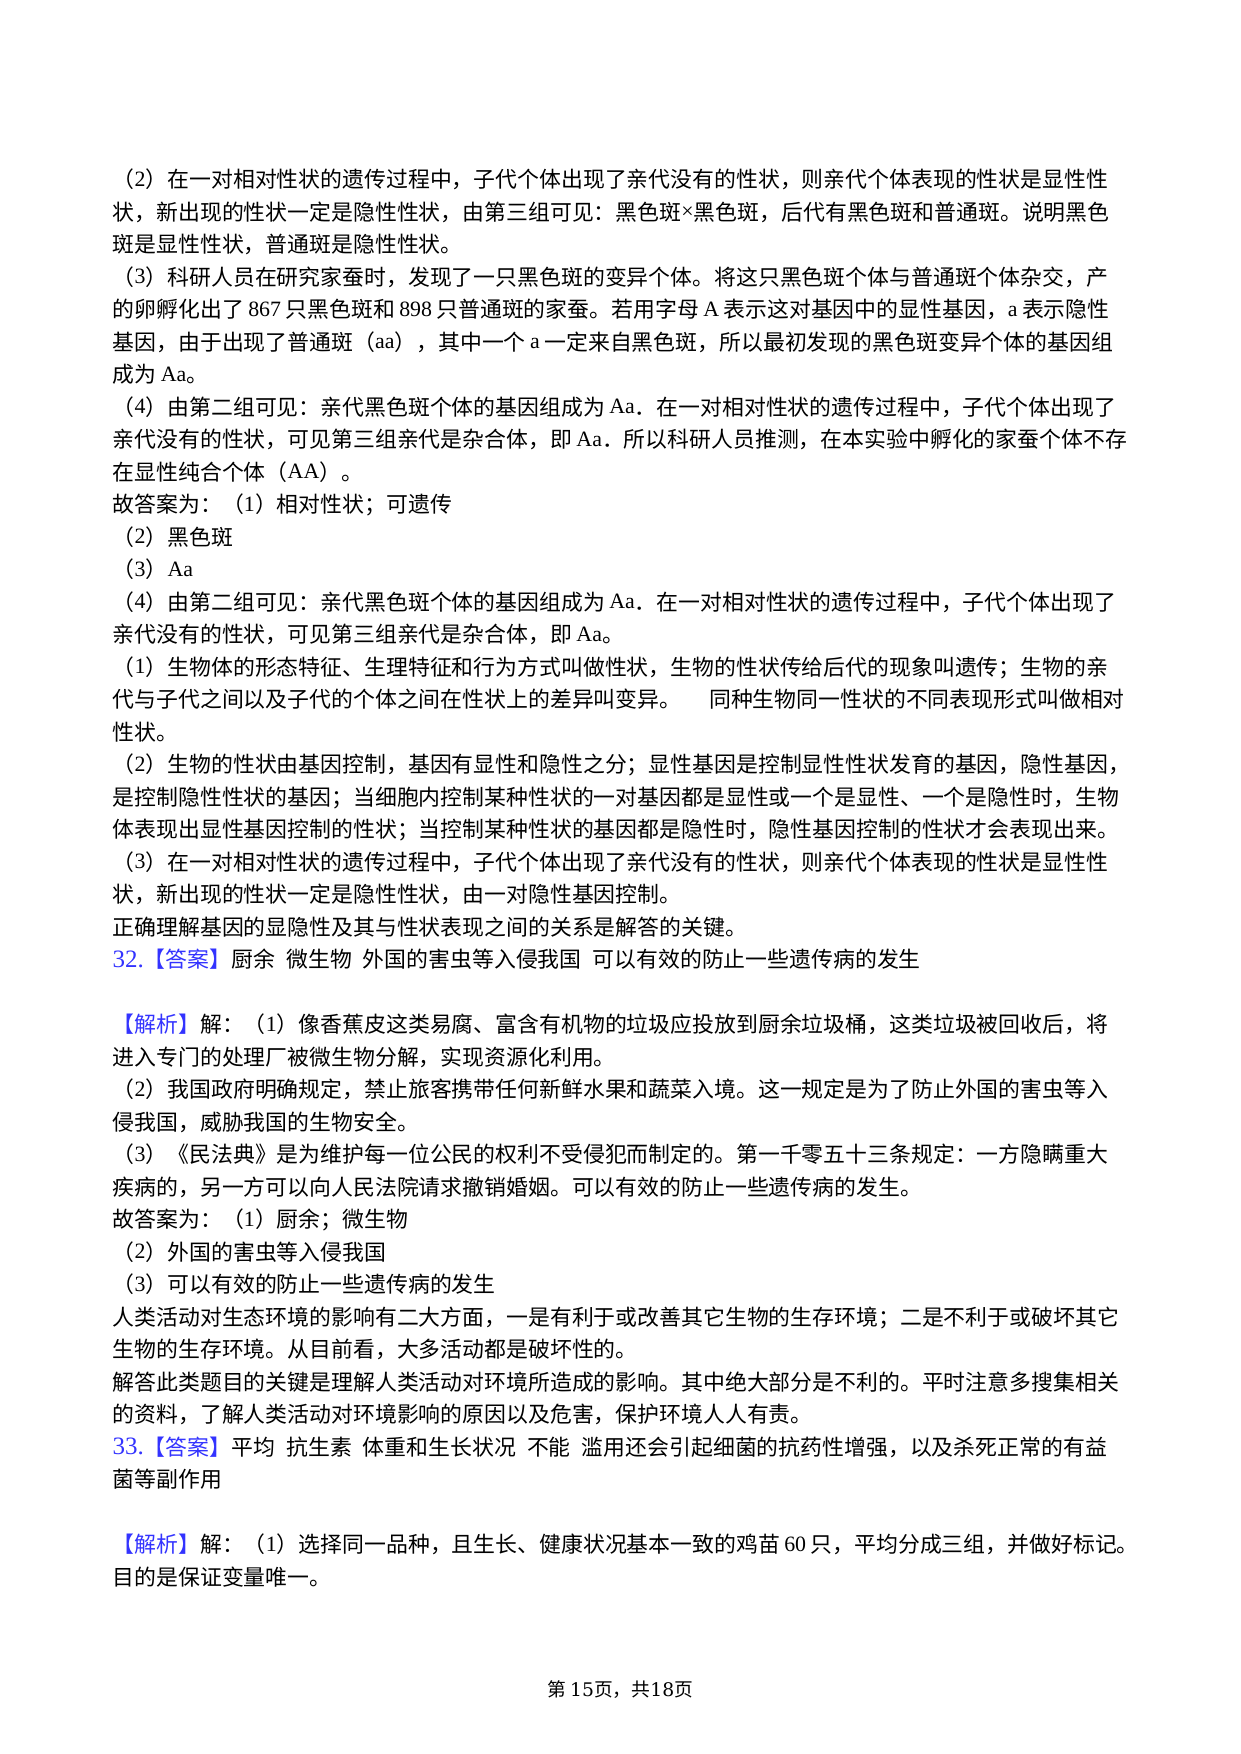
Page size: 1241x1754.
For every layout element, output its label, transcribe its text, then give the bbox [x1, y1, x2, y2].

text 【解析】解：（1）像香蕉皮这类易腐、富含有机物的垃圾应投放到厨余垃圾桶，这类垃圾被回收后，将进入专门的处理厂被微生物分解，实现资源化利用。 （2）我国政府明确规定，禁止旅客携带任何新鲜水果和蔬菜入境。这一规定是为了防止外国的害虫等入侵我国，威胁我国的生物安全。 （3）《民法典》是为维护每一位公民的权利不受侵犯而制定的。第一千零五十三条规定：一方隐瞒重大疾病的，另一方可以向人民法院请求撤销婚姻。可以有效的防止一些遗传病的发生。 故答案为：（1）厨余；微生物 （2）外国的害虫等入侵我国 （3）可以有效的防止一些遗传病的发生 人类活动对生态环境的影响有二大方面，一是有利于或改善其它生物的生存环境；二是不利于或破坏其它生物的生存环境。从目前看，大多活动都是破坏性的。 解答此类题目的关键是理解人类活动对环境所造成的影响。其中绝大部分是不利的。平时注意多搜集相关的资料，了解人类活动对环境影响的原因以及危害，保护环境人人有责。 33.【答案】平均 抗生素 体重和生长状况 不能 滥用还会引起细菌的抗药性增强，以及杀死正常的有益菌等副作用 [112, 1007, 1128, 1527]
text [112, 1527, 1128, 1592]
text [112, 162, 1128, 1007]
